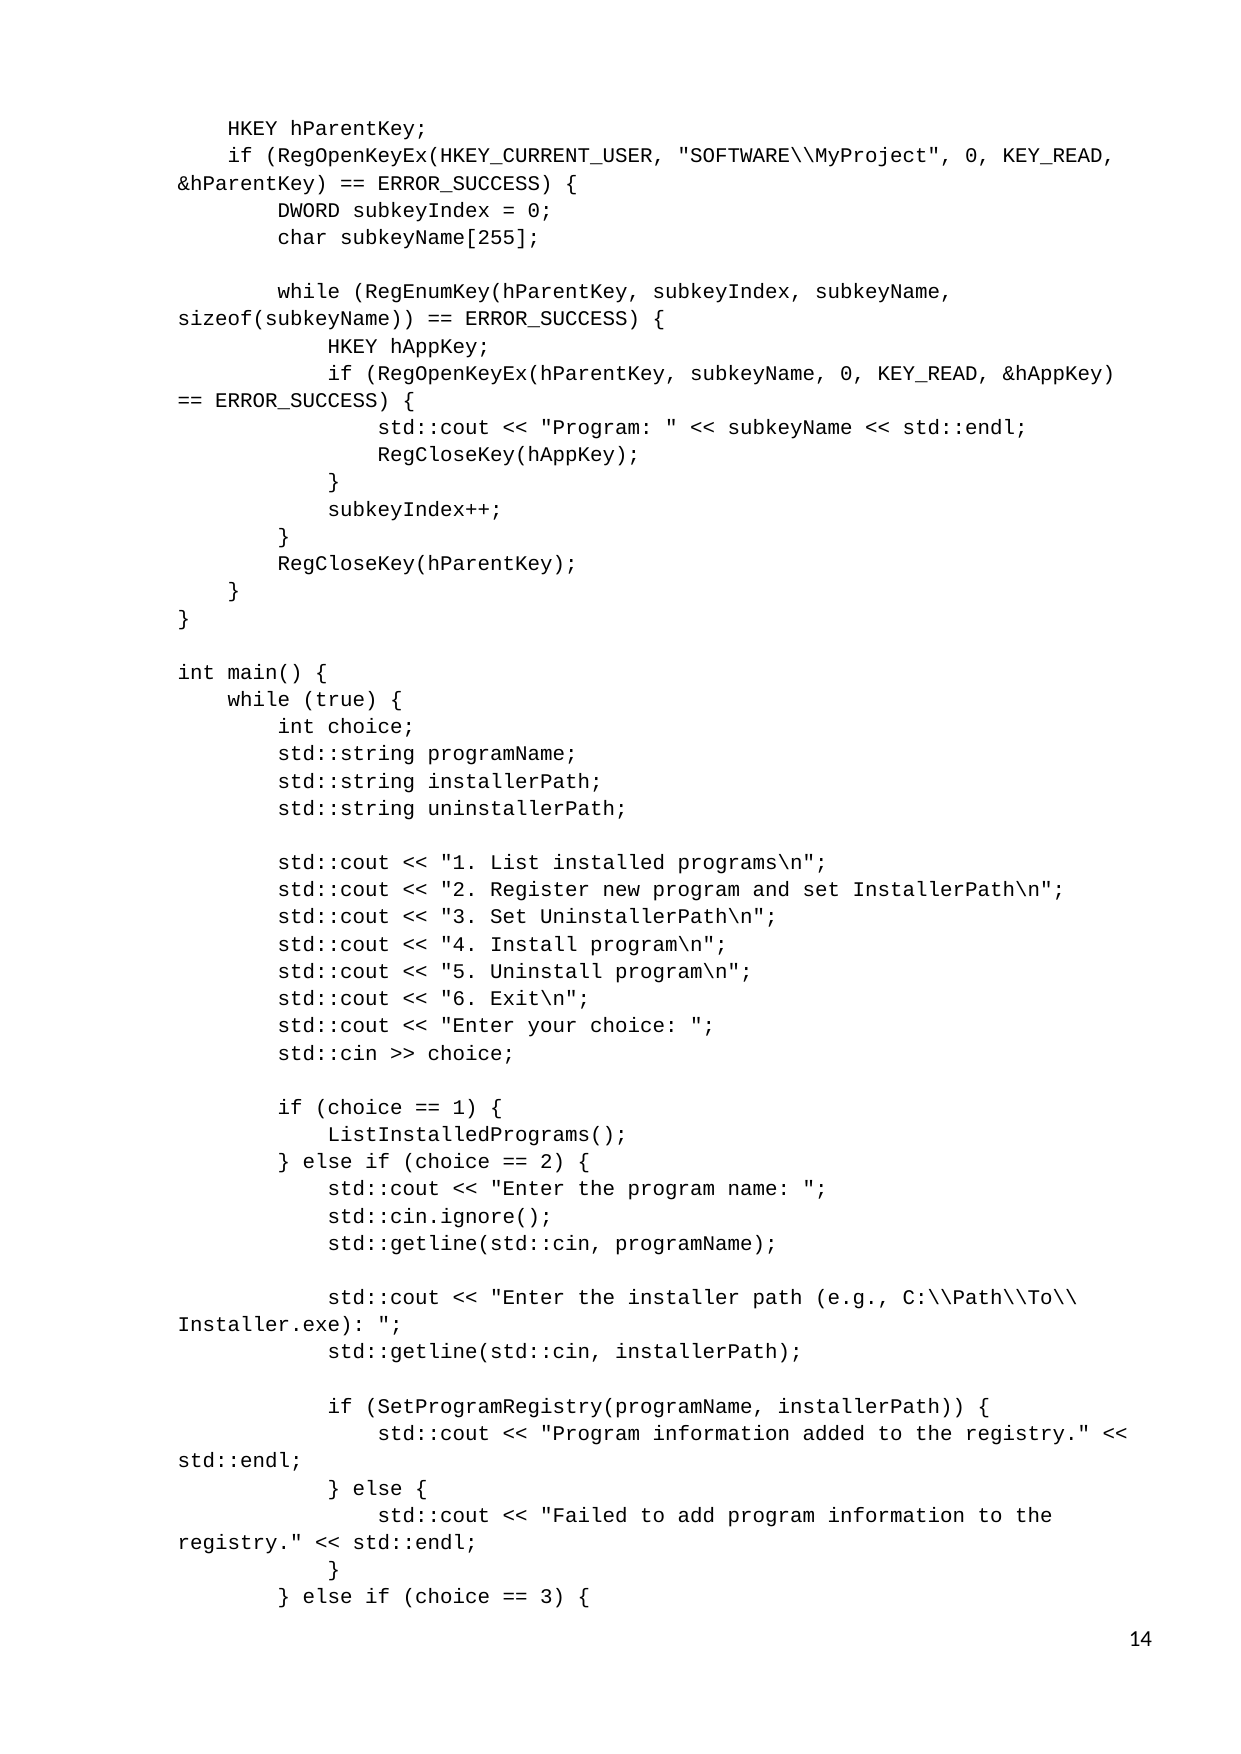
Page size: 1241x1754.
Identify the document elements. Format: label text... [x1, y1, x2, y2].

text if (SetProgramRegistry(programName, installerPath)) { [177, 1396, 1152, 1419]
text int choice; [177, 716, 1152, 740]
text std::cout << "6. Exit\n"; [177, 988, 1152, 1012]
text std::cout << "Program information added to the registry." << std::endl; [177, 1423, 1152, 1474]
text } [177, 472, 1152, 495]
text std::cout << "Enter your choice: "; [177, 1015, 1152, 1039]
text std::cin >> choice; [177, 1042, 1152, 1066]
text std::cout << "Program: " << subkeyName << std::endl; [177, 417, 1152, 441]
text ListInstalledPrograms(); [177, 1124, 1152, 1148]
text RegCloseKey(hAppKey); [177, 444, 1152, 468]
text std::cout << "5. Uninstall program\n"; [177, 961, 1152, 984]
text std::cout << "3. Set UninstallerPath\n"; [177, 907, 1152, 930]
text if (choice == 1) { [177, 1097, 1152, 1121]
text subkeyIndex++; [177, 499, 1152, 522]
text DWORD subkeyIndex = 0; [177, 200, 1152, 223]
text std::getline(std::cin, programName); [177, 1233, 1152, 1256]
text RegCloseKey(hParentKey); [177, 553, 1152, 577]
text std::cout << "Enter the program name: "; [177, 1178, 1152, 1202]
text int main() { [177, 662, 1152, 686]
text } else if (choice == 3) { [177, 1586, 1152, 1610]
text if (RegOpenKeyEx(hParentKey, subkeyName, 0, KEY_READ, &hAppKey) == ERROR_SUCCESS) { [177, 363, 1152, 414]
text HKEY hParentKey; [177, 118, 1152, 142]
text while (true) { [177, 689, 1152, 713]
text } else if (choice == 2) { [177, 1151, 1152, 1175]
text } [177, 607, 1152, 631]
text std::cout << "1. List installed programs\n"; [177, 852, 1152, 876]
text std::cout << "4. Install program\n"; [177, 934, 1152, 957]
text std::getline(std::cin, installerPath); [177, 1342, 1152, 1365]
text } [177, 580, 1152, 604]
text std::string programName; [177, 743, 1152, 767]
text std::string uninstallerPath; [177, 798, 1152, 821]
text HKEY hAppKey; [177, 336, 1152, 359]
text } [177, 526, 1152, 549]
text } [177, 1559, 1152, 1583]
text } else { [177, 1477, 1152, 1501]
text char subkeyName[255]; [177, 227, 1152, 251]
text std::string installerPath; [177, 771, 1152, 794]
text while (RegEnumKey(hParentKey, subkeyIndex, subkeyName, sizeof(subkeyName)) == ERROR_SUCCESS) { [177, 281, 1152, 332]
text std::cin.ignore(); [177, 1206, 1152, 1229]
text std::cout << "Enter the installer path (e.g., C:\\Path\\To\\Installer.exe): "; [177, 1287, 1152, 1338]
text std::cout << "2. Register new program and set InstallerPath\n"; [177, 879, 1152, 903]
text if (RegOpenKeyEx(HKEY_CURRENT_USER, "SOFTWARE\\MyProject", 0, KEY_READ, &hParentKey) == ERROR_SUCCESS) { [177, 145, 1152, 196]
text std::cout << "Failed to add program information to the registry." << std::endl; [177, 1505, 1152, 1556]
